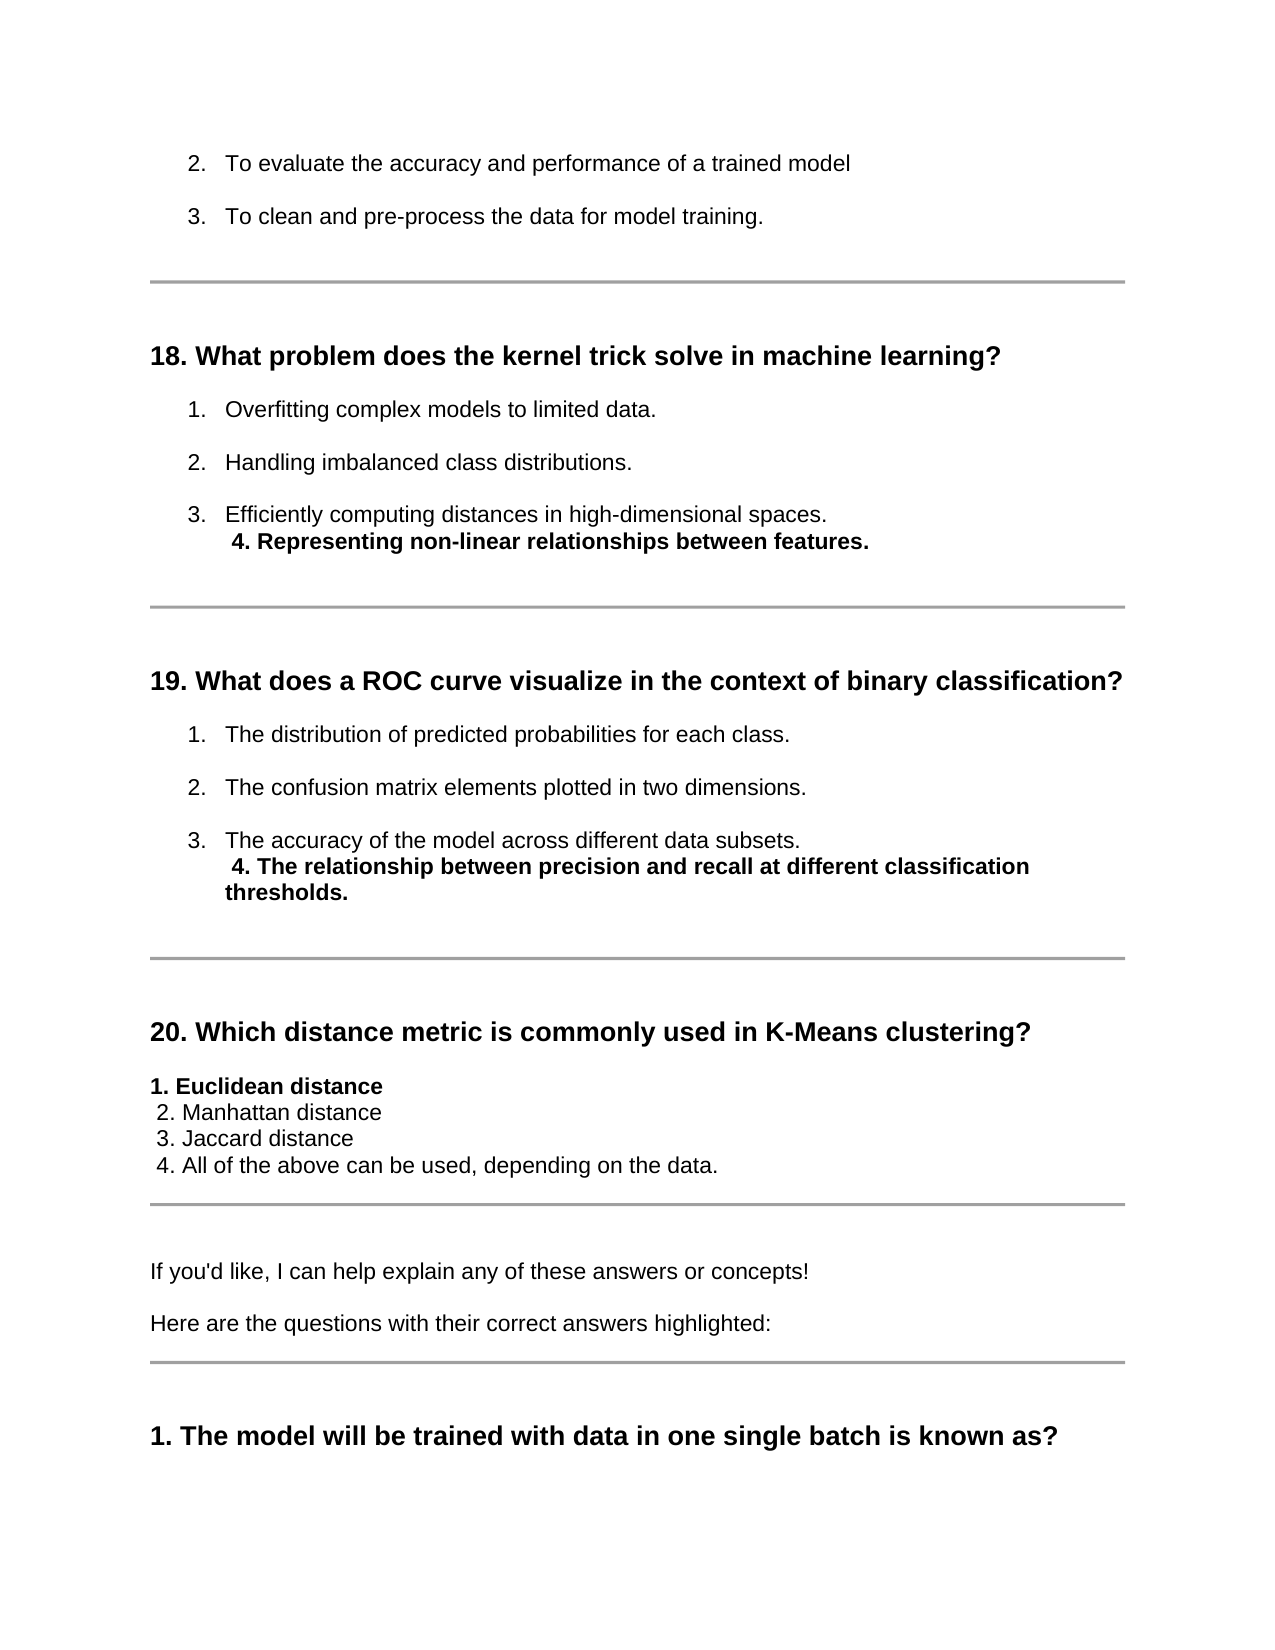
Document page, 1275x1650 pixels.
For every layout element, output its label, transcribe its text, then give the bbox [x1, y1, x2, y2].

subtitle 18. What problem does the kernel trick solve in machine learning? [150, 340, 1125, 371]
subtitle 20. Which distance metric is commonly used in K-Means clustering? [150, 1016, 1125, 1048]
list Efficiently computing distances in high-dimensional spaces. 4. Representing non-linear relationships between features. [187, 501, 1125, 581]
list The distribution of predicted probabilities for each class. [187, 721, 1125, 774]
subtitle 19. What does a ROC curve visualize in the context of binary classification? [150, 665, 1125, 696]
text Here are the questions with their correct answers highlighted: [150, 1309, 1125, 1336]
list The accuracy of the model across different data subsets. 4. The relationship between precision and recall at different classification thresholds. [187, 827, 1125, 932]
list Handling imbalanced class distributions. [187, 449, 1125, 501]
list To clean and pre-process the data for model training. [187, 203, 1125, 255]
list To evaluate the accuracy and performance of a trained model [187, 150, 1125, 203]
list The confusion matrix elements plotted in two dimensions. [187, 774, 1125, 827]
list Overfitting complex models to limited data. [187, 396, 1125, 449]
text 1. Euclidean distance 2. Manhattan distance 3. Jaccard distance 4. All of the above can be used, depending on the data. [150, 1073, 1125, 1178]
subtitle 1. The model will be trained with data in one single batch is known as? [150, 1420, 1125, 1452]
text If you'd like, I can help explain any of these answers or concepts! [150, 1258, 1125, 1284]
